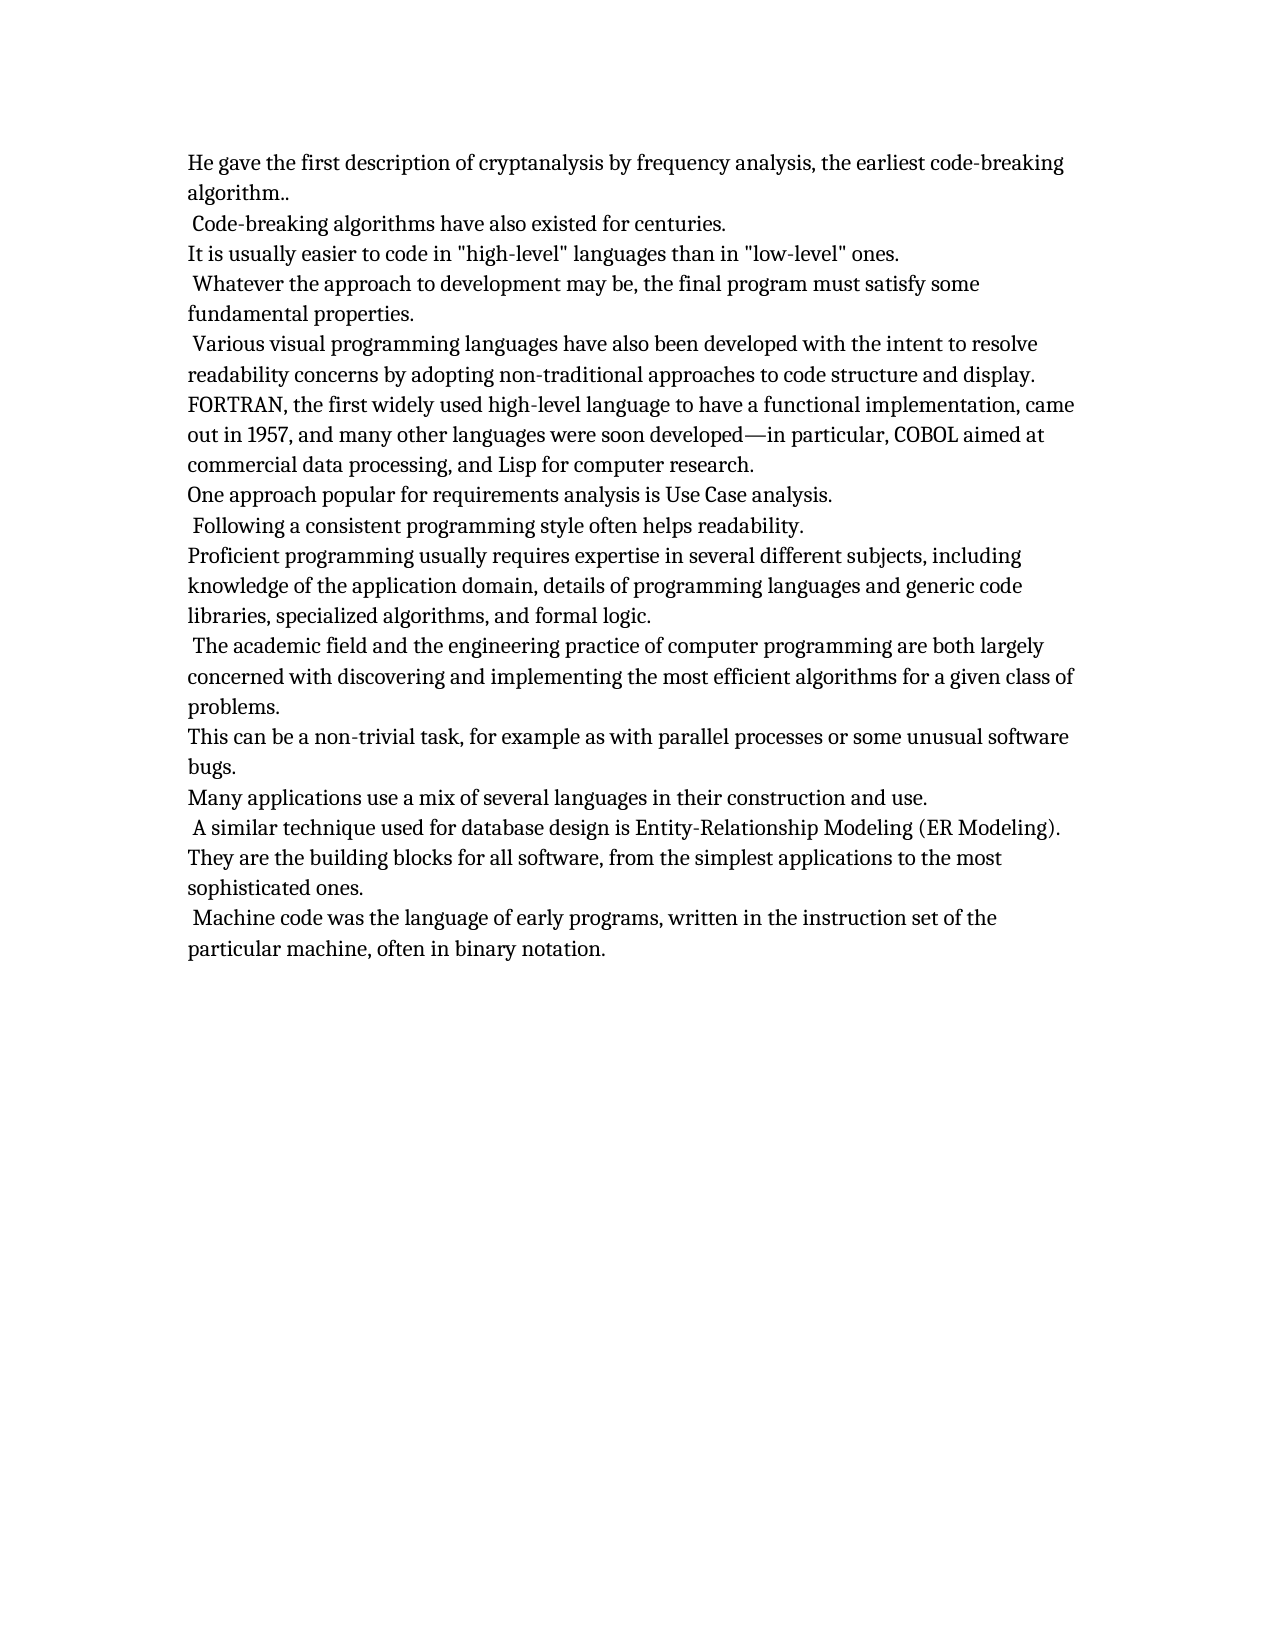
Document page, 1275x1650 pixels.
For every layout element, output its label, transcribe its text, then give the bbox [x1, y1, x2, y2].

text He gave the first description of cryptanalysis by frequency analysis, the earliest code-breaking algorithm.. Code-breaking algorithms have also existed for centuries. It is usually easier to code in "high-level" languages than in "low-level" ones. Whatever the approach to development may be, the final program must satisfy some fundamental properties. Various visual programming languages have also been developed with the intent to resolve readability concerns by adopting non-traditional approaches to code structure and display. FORTRAN, the first widely used high-level language to have a functional implementation, came out in 1957, and many other languages were soon developed—in particular, COBOL aimed at commercial data processing, and Lisp for computer research. One approach popular for requirements analysis is Use Case analysis. Following a consistent programming style often helps readability. Proficient programming usually requires expertise in several different subjects, including knowledge of the application domain, details of programming languages and generic code libraries, specialized algorithms, and formal logic. The academic field and the engineering practice of computer programming are both largely concerned with discovering and implementing the most efficient algorithms for a given class of problems. This can be a non-trivial task, for example as with parallel processes or some unusual software bugs. Many applications use a mix of several languages in their construction and use. A similar technique used for database design is Entity-Relationship Modeling (ER Modeling). They are the building blocks for all software, from the simplest applications to the most sophisticated ones. Machine code was the language of early programs, written in the instruction set of the particular machine, often in binary notation. [187, 150, 1087, 962]
